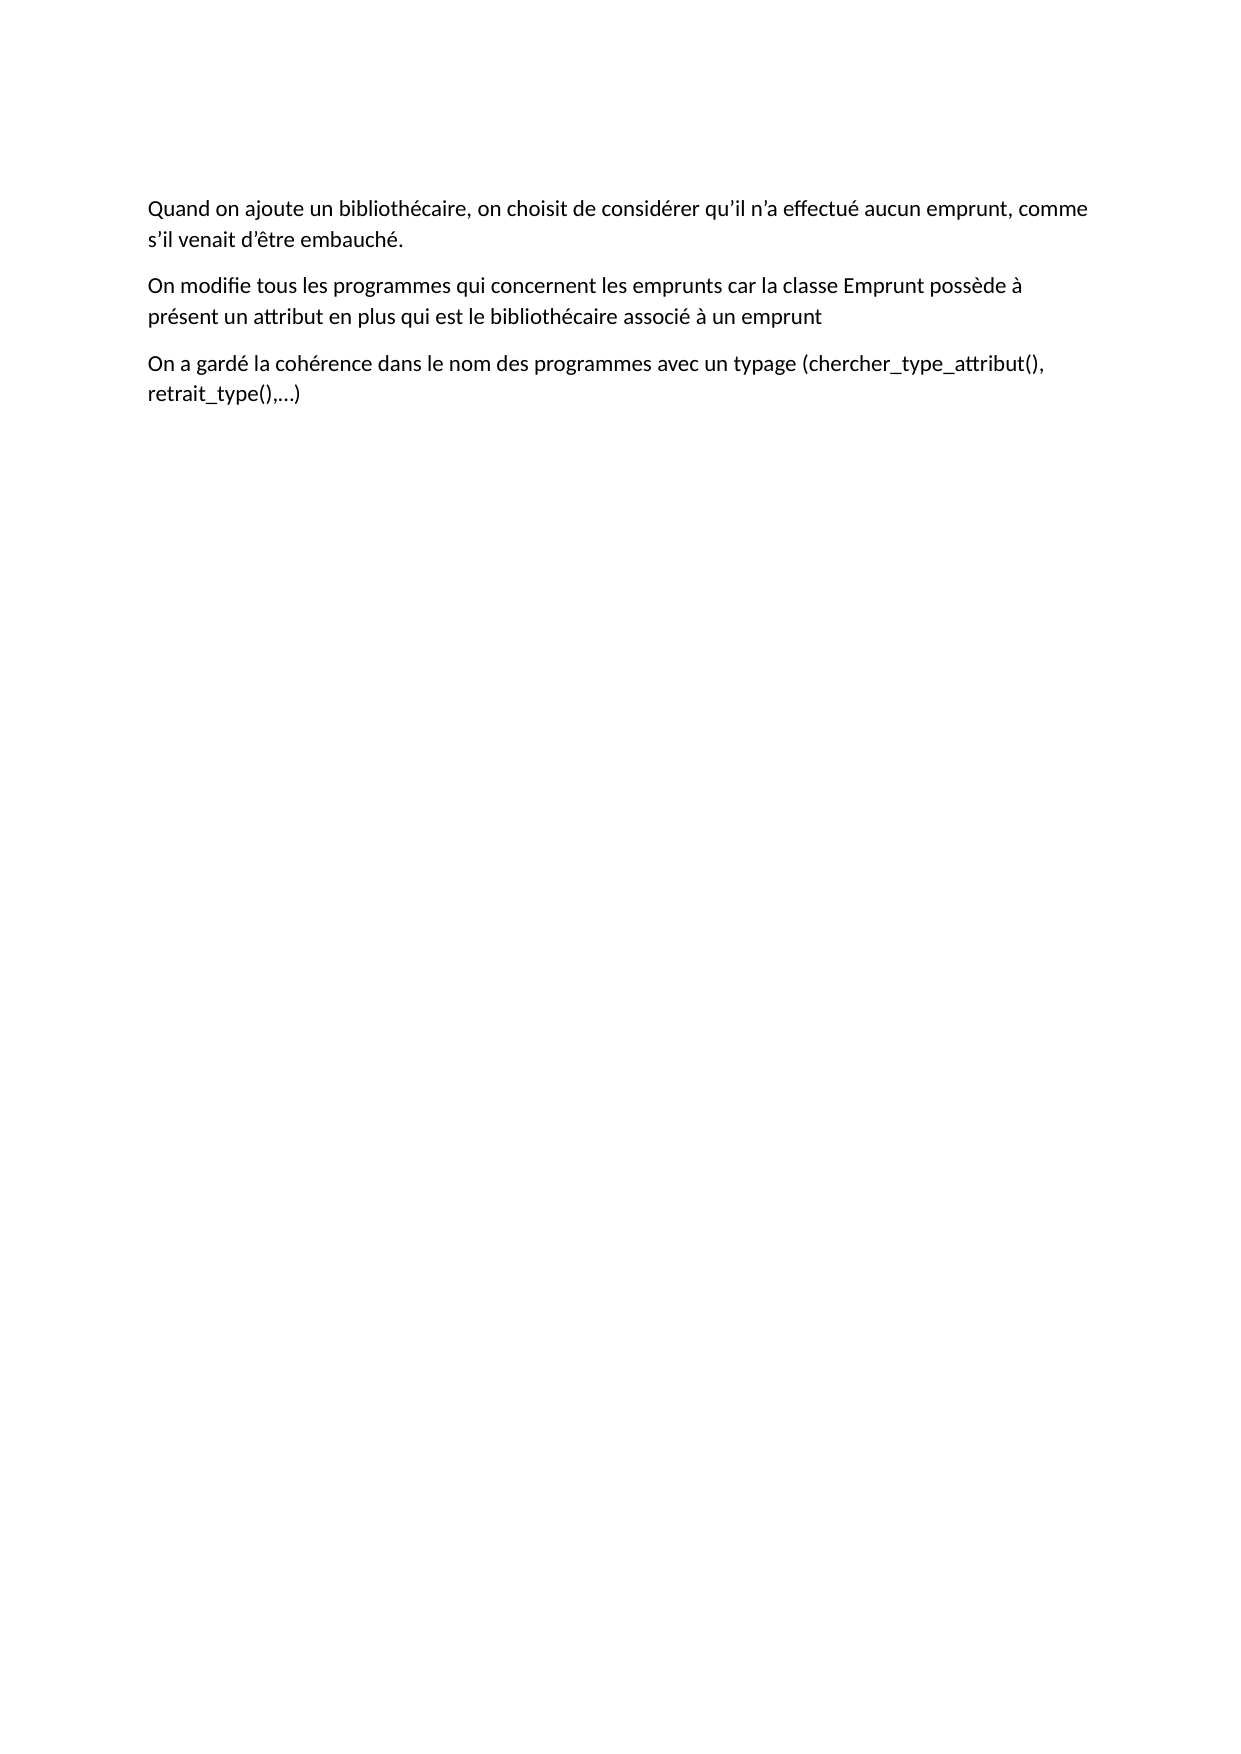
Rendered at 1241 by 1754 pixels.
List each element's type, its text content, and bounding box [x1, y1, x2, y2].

text On modifie tous les programmes qui concernent les emprunts car la classe Emprunt possède à présent un attribut en plus qui est le bibliothécaire associé à un emprunt [148, 272, 1093, 330]
text Quand on ajoute un bibliothécaire, on choisit de considérer qu’il n’a effectué aucun emprunt, comme s’il venait d’être embauché. [148, 194, 1093, 253]
text On a gardé la cohérence dans le nom des programmes avec un typage (chercher_type_attribut(), retrait_type(),…) [148, 349, 1093, 407]
